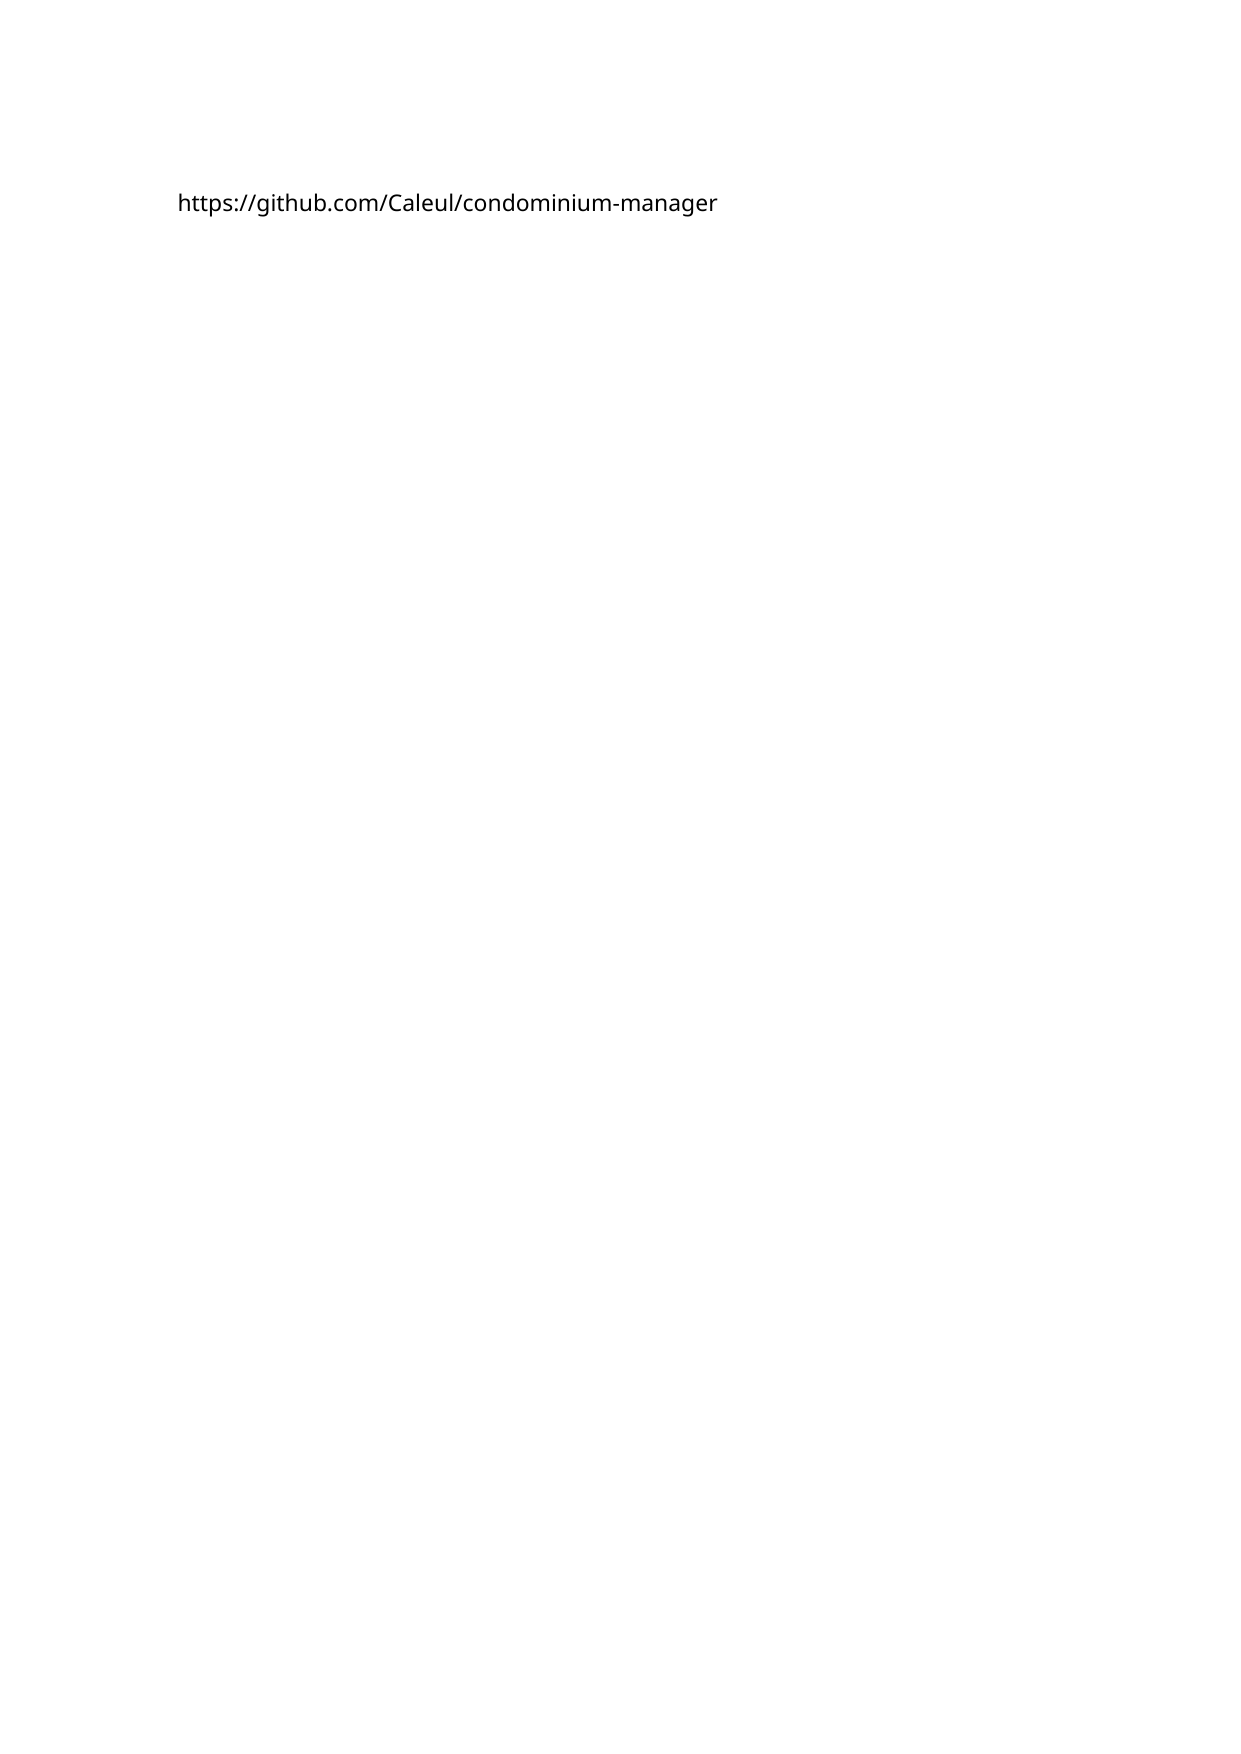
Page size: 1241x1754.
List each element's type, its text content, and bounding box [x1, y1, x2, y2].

text https://github.com/Caleul/condominium-manager [177, 187, 1063, 218]
